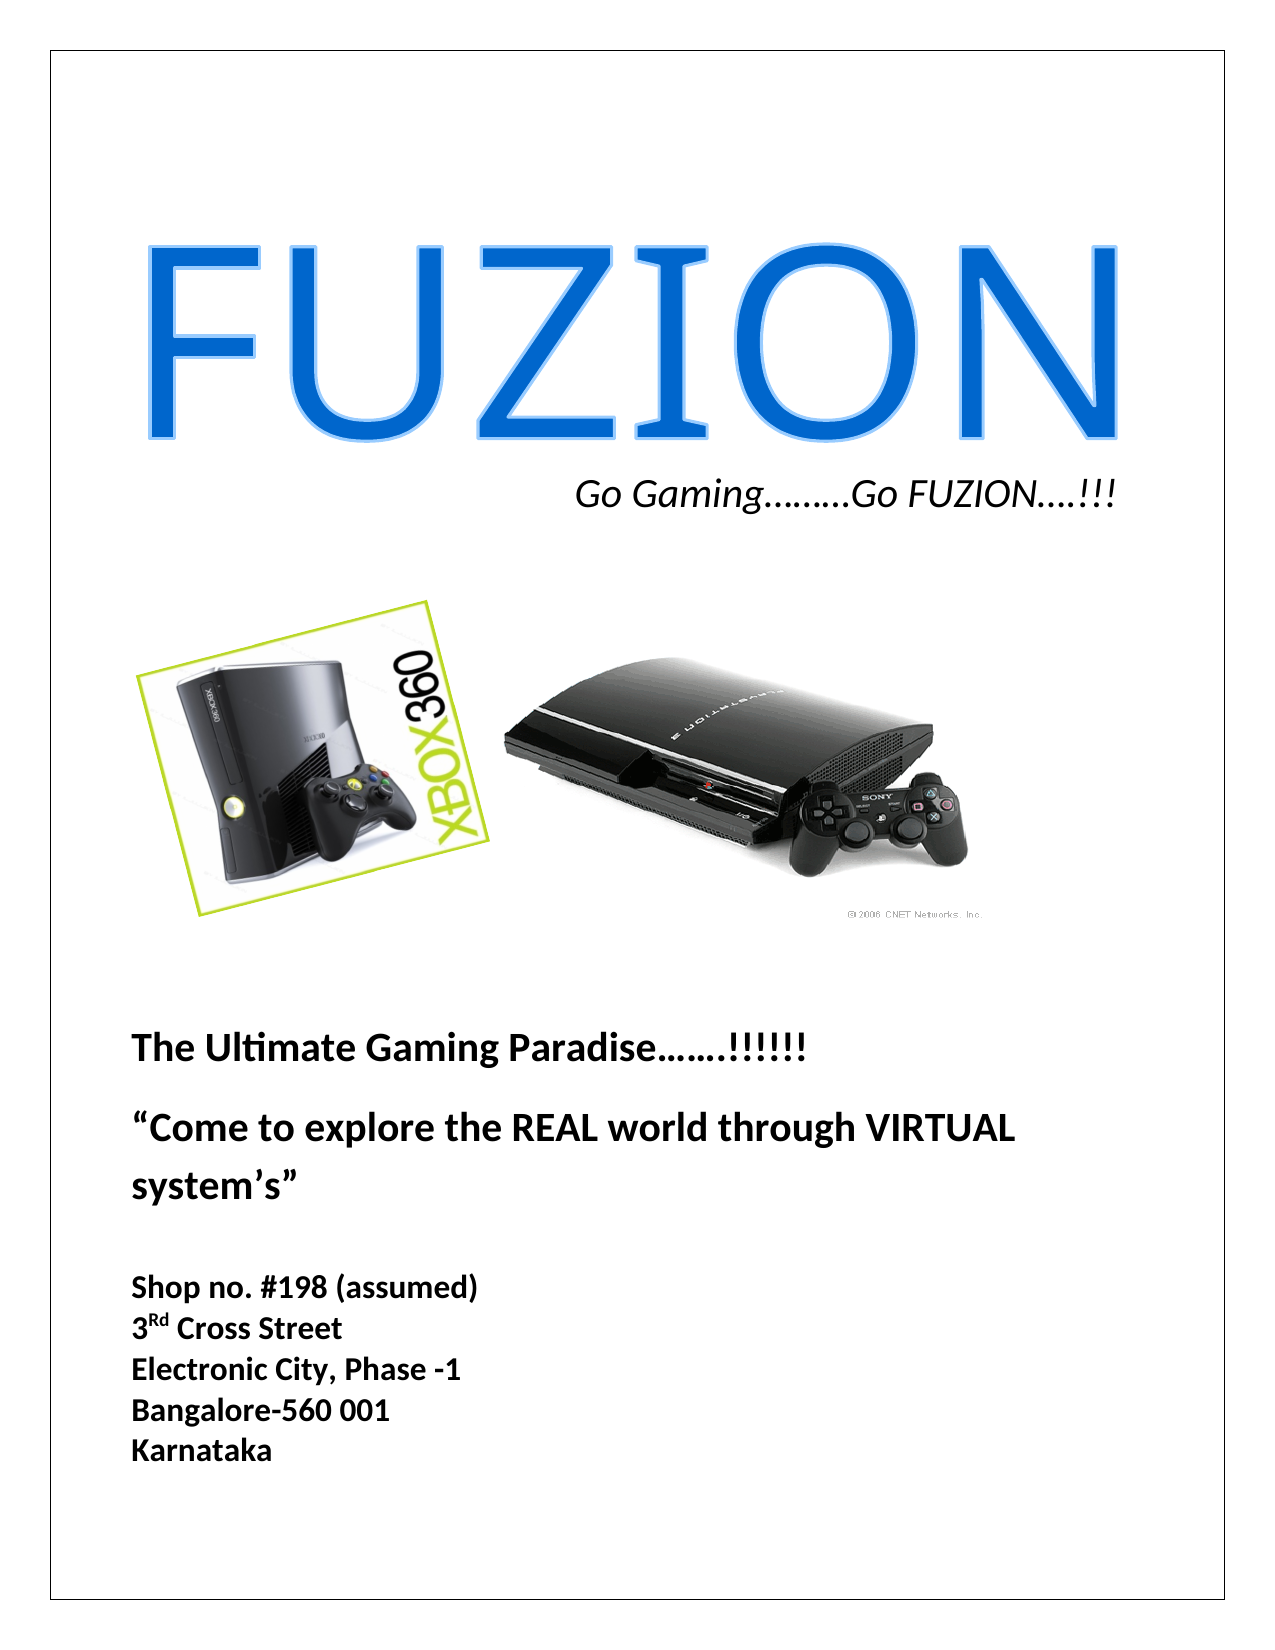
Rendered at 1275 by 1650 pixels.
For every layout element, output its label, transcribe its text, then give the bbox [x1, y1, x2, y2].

text Go Gaming………Go FUZION….!!! [131, 467, 1125, 517]
picture [490, 601, 984, 918]
text Bangalore-560 001 [131, 1389, 1125, 1429]
text “Come to explore the REAL world through VIRTUAL system’s” [131, 1101, 1125, 1210]
text Electronic City, Phase -1 [131, 1348, 1125, 1389]
text 3Rd Cross Street [131, 1307, 1125, 1348]
text Shop no. #198 (assumed) [131, 1266, 1125, 1307]
text The Ultimate Gaming Paradise…….!!!!!! [131, 1021, 1125, 1072]
picture [136, 600, 489, 916]
text Karnataka [131, 1429, 1125, 1470]
